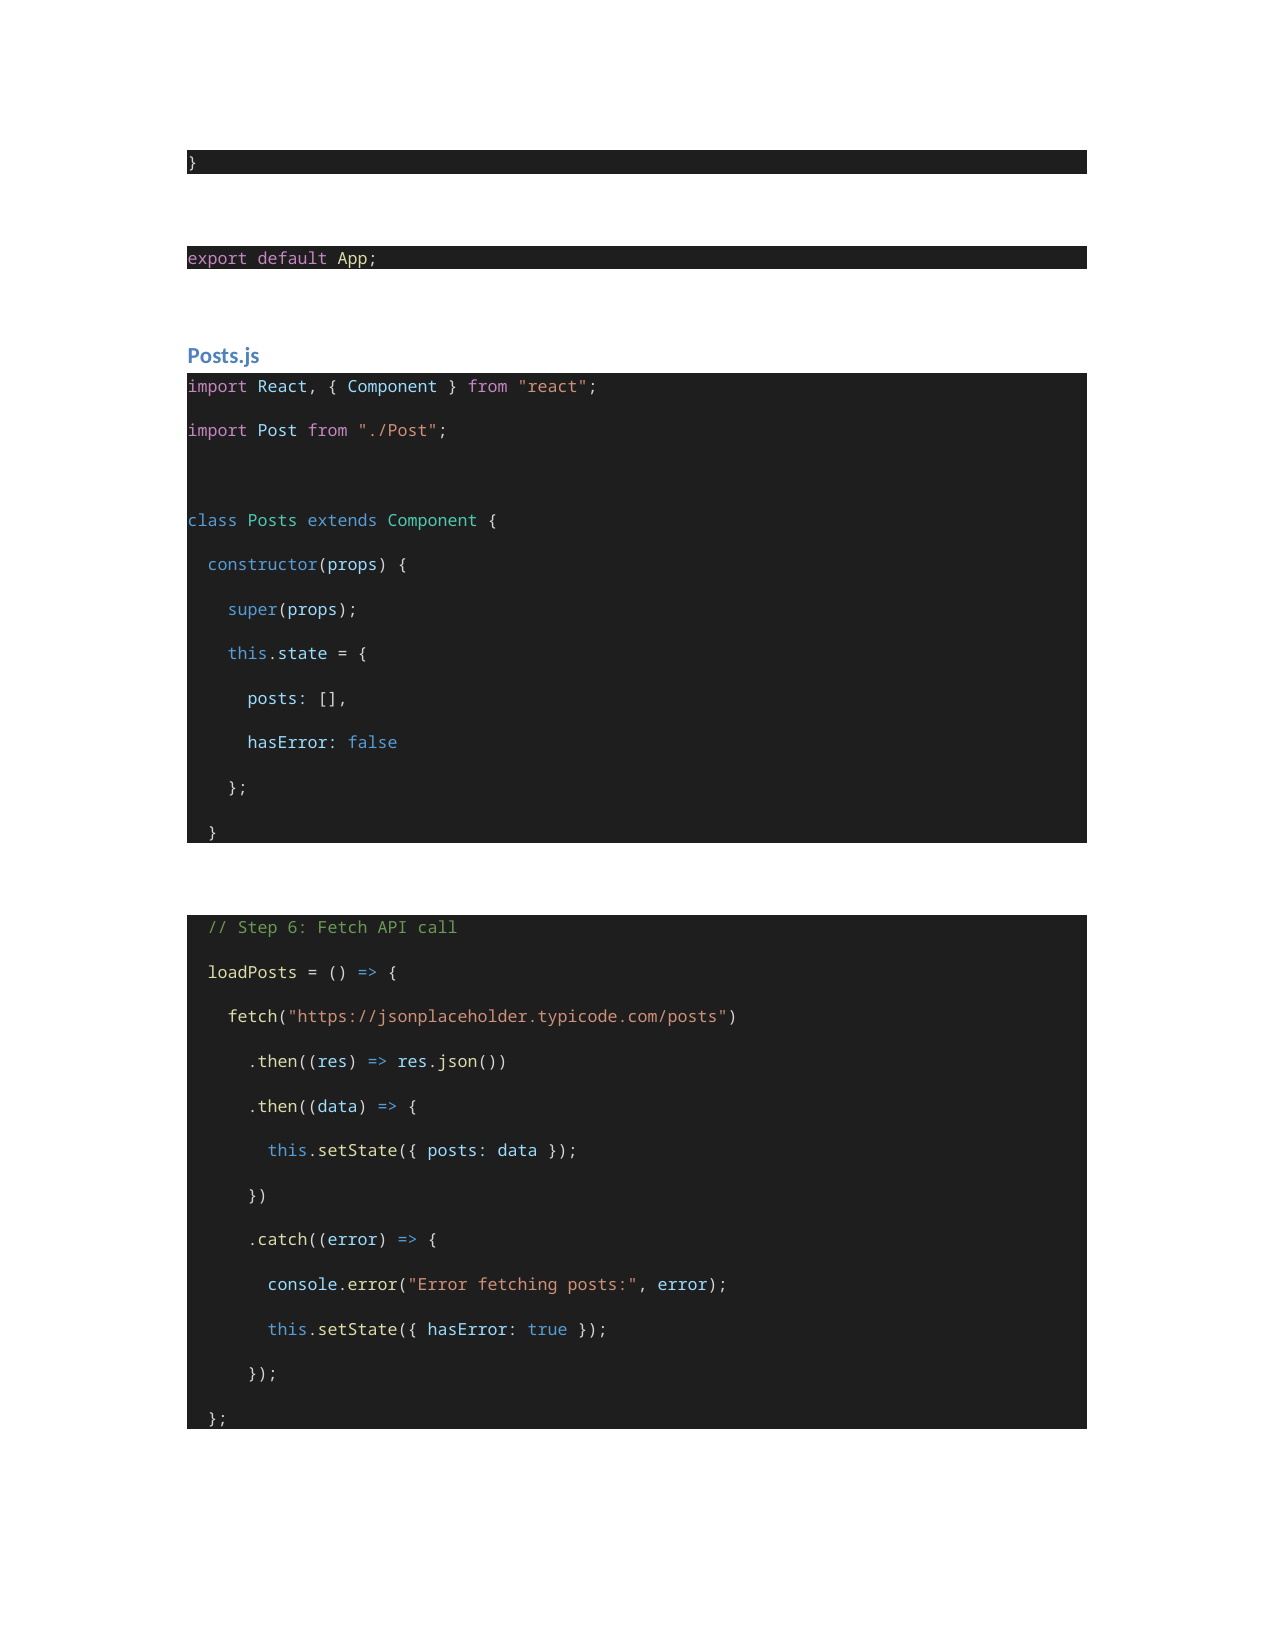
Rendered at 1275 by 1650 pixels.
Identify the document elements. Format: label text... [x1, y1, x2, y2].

text import React, { Component } from "react"; [187, 373, 1087, 397]
text } [187, 150, 1087, 174]
text } [187, 819, 1087, 843]
text constructor(props) { [187, 552, 1087, 576]
text .then((data) => { [187, 1093, 1087, 1117]
text posts: [], [187, 686, 1087, 709]
text }); [187, 1361, 1087, 1384]
text }) [187, 1182, 1087, 1206]
text this.setState({ hasError: true }); [187, 1316, 1087, 1340]
text fetch("https://jsonplaceholder.typicode.com/posts") [187, 1004, 1087, 1028]
text }; [187, 775, 1087, 798]
text import Post from "./Post"; [187, 418, 1087, 442]
text .then((res) => res.json()) [187, 1049, 1087, 1072]
text .catch((error) => { [187, 1227, 1087, 1251]
text this.setState({ posts: data }); [187, 1138, 1087, 1162]
text console.error("Error fetching posts:", error); [187, 1272, 1087, 1295]
subtitle Posts.js [187, 341, 1087, 369]
text class Posts extends Component { [187, 507, 1087, 531]
text loadPosts = () => { [187, 959, 1087, 983]
text hasError: false [187, 730, 1087, 754]
text // Step 6: Fetch API call [187, 915, 1087, 939]
text this.state = { [187, 641, 1087, 665]
text }; [187, 1405, 1087, 1429]
text export default App; [187, 246, 1087, 269]
text super(props); [187, 596, 1087, 620]
